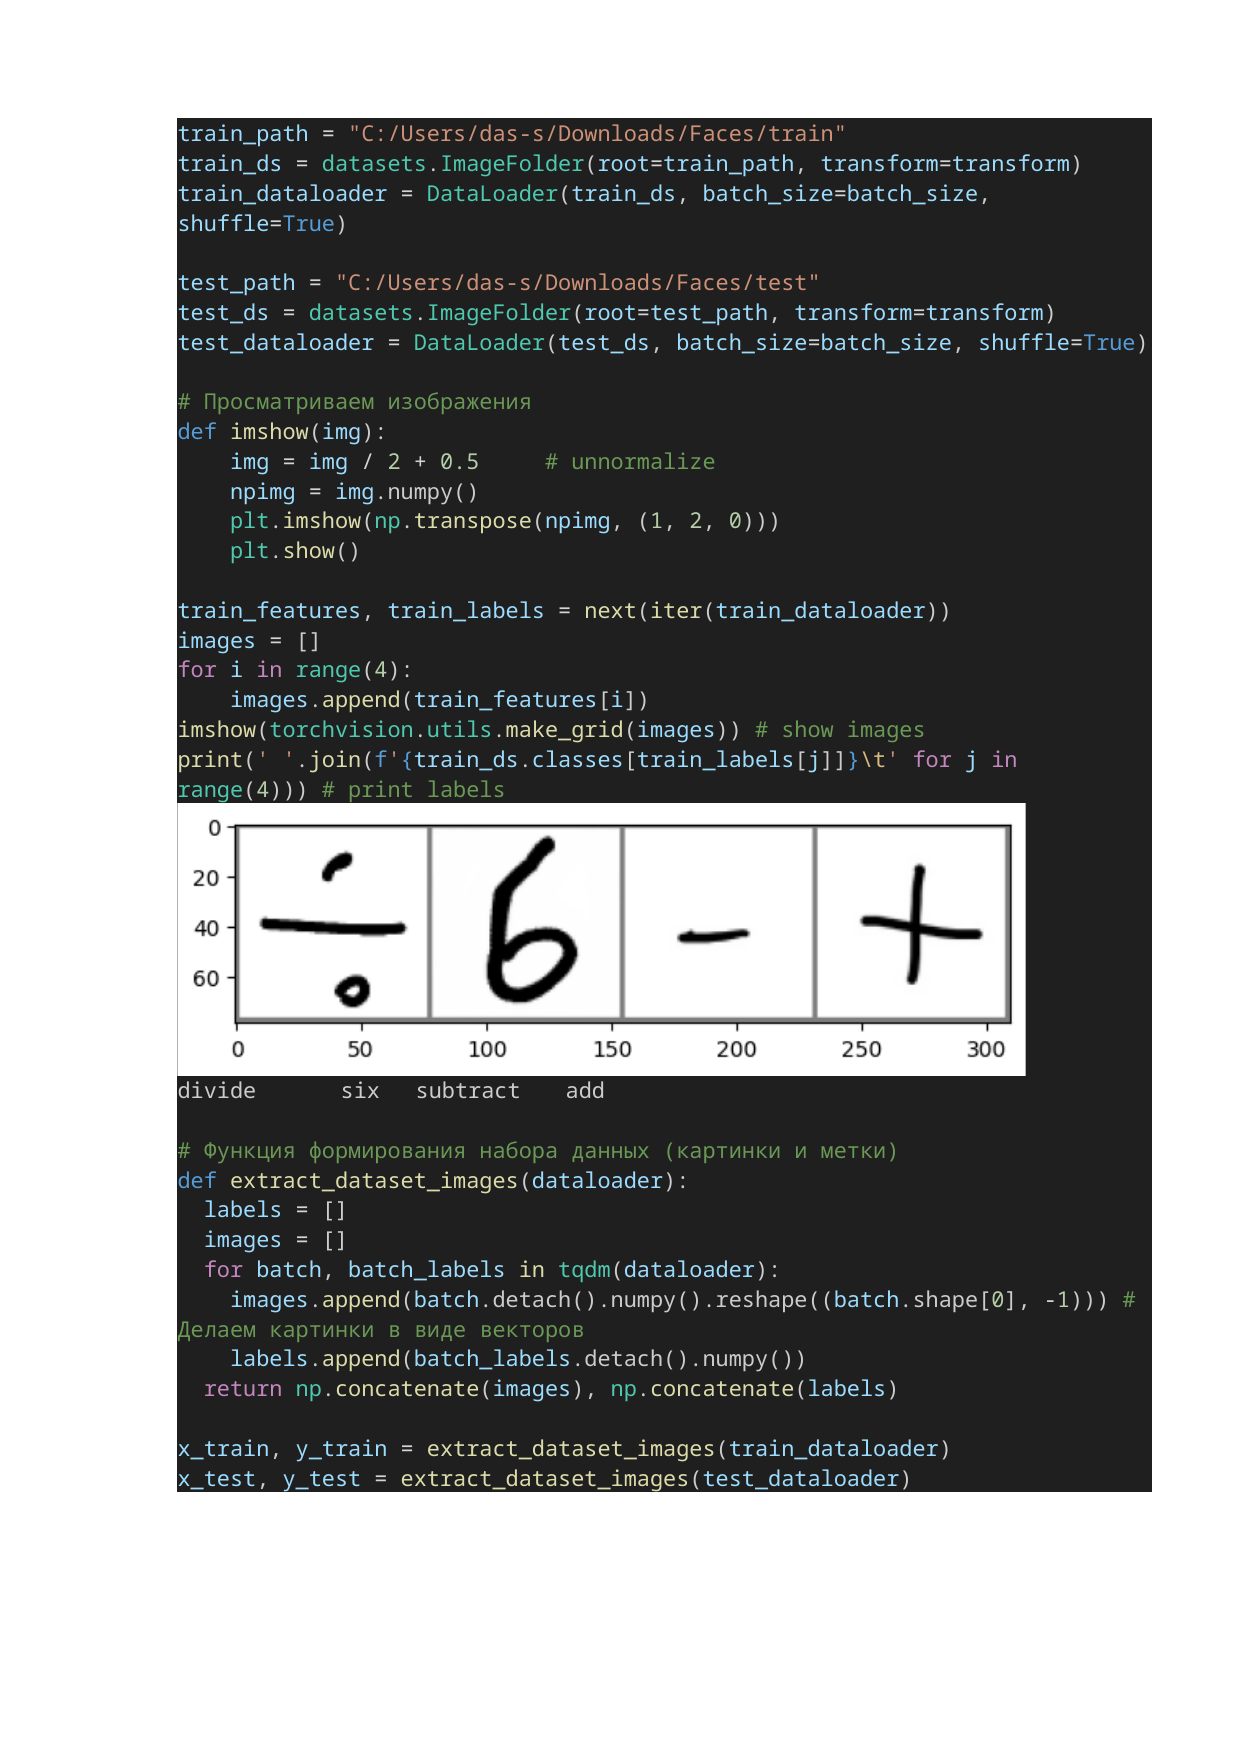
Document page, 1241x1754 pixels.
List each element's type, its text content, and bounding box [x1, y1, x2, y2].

text test_ds = datasets.ImageFolder(root=test_path, transform=transform) [177, 297, 1152, 327]
text for i in range(4): [177, 654, 1152, 684]
text x_train, y_train = extract_dataset_images(train_dataloader) [177, 1433, 1152, 1462]
text plt.imshow(np.transpose(npimg, (1, 2, 0))) [177, 505, 1152, 535]
text train_features, train_labels = next(iter(train_dataloader)) [177, 595, 1152, 624]
text x_test, y_test = extract_dataset_images(test_dataloader) [177, 1462, 1152, 1492]
text images.append(batch.detach().numpy().reshape((batch.shape[0], -1))) # Делаем картинки в виде векторов [177, 1284, 1152, 1343]
text img = img / 2 + 0.5 # unnormalize [177, 446, 1152, 476]
text images = [] [177, 624, 1152, 654]
text # Функция формирования набора данных (картинки и метки) [177, 1135, 1152, 1164]
text labels.append(batch_labels.detach().numpy()) [177, 1343, 1152, 1373]
text labels = [] [177, 1194, 1152, 1224]
picture [177, 803, 1026, 1076]
text # Просматриваем изображения [177, 386, 1152, 416]
text divide six subtract add [177, 1075, 1152, 1105]
text for batch, batch_labels in tqdm(dataloader): [177, 1254, 1152, 1284]
text print(' '.join(f'{train_ds.classes[train_labels[j]]}\t' for j in range(4))) # print labels [177, 744, 1152, 803]
text images = [] [177, 1224, 1152, 1254]
text train_ds = datasets.ImageFolder(root=train_path, transform=transform) [177, 148, 1152, 178]
text images.append(train_features[i]) [177, 684, 1152, 714]
text test_path = "C:/Users/das-s/Downloads/Faces/test" [177, 267, 1152, 297]
text def extract_dataset_images(dataloader): [177, 1164, 1152, 1194]
text imshow(torchvision.utils.make_grid(images)) # show images [177, 714, 1152, 744]
text return np.concatenate(images), np.concatenate(labels) [177, 1373, 1152, 1403]
text def imshow(img): [177, 416, 1152, 446]
text train_path = "C:/Users/das-s/Downloads/Faces/train" [177, 118, 1152, 148]
text npimg = img.numpy() [177, 476, 1152, 505]
text test_dataloader = DataLoader(test_ds, batch_size=batch_size, shuffle=True) [177, 327, 1152, 356]
text plt.show() [177, 535, 1152, 565]
text train_dataloader = DataLoader(train_ds, batch_size=batch_size, shuffle=True) [177, 178, 1152, 237]
